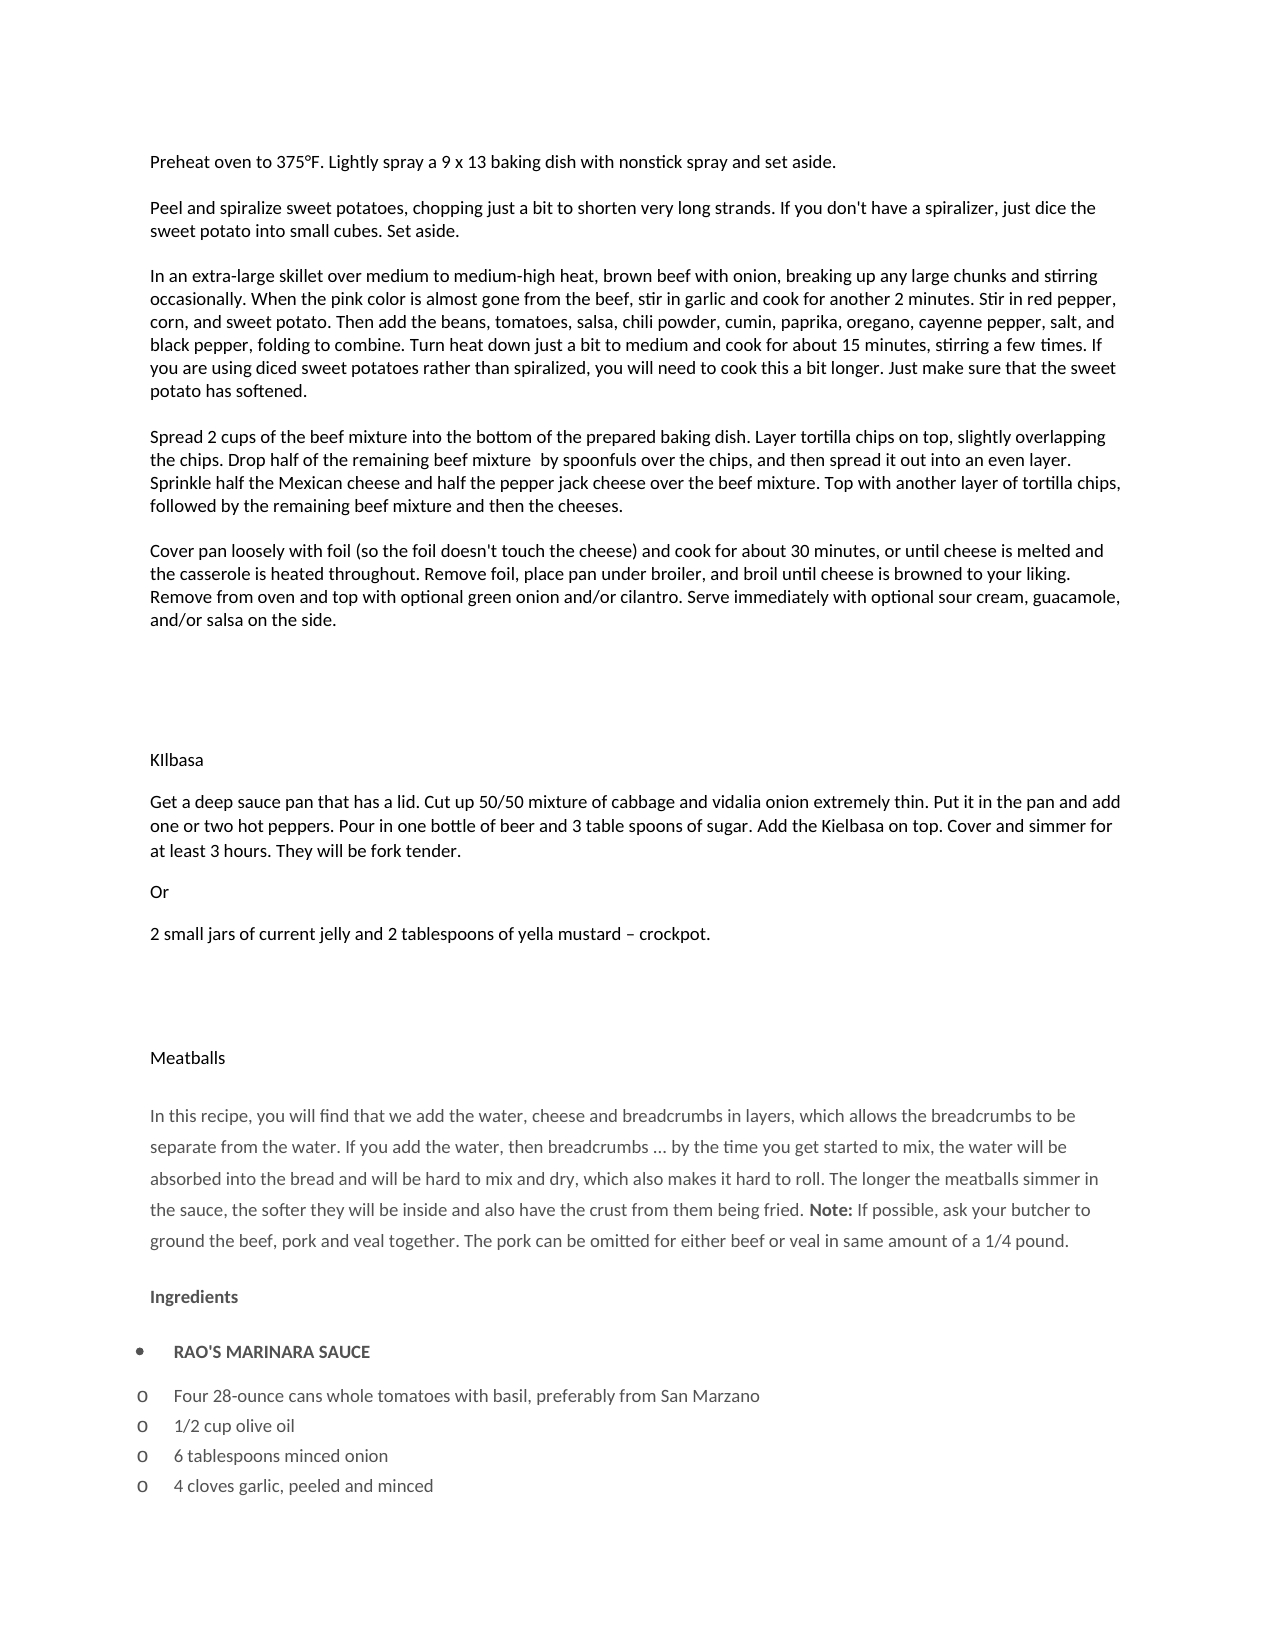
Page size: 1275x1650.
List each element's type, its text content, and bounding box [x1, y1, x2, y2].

text Get a deep sauce pan that has a lid. Cut up 50/50 mixture of cabbage and vidalia onion extremely thin. Put it in the pan and add one or two hot peppers. Pour in one bottle of beer and 3 table spoons of sugar. Add the Kielbasa on top. Cover and simmer for at least 3 hours. They will be fork tender. [150, 790, 1125, 862]
text KIlbasa [150, 749, 1125, 772]
list Four 28-ounce cans whole tomatoes with basil, preferably from San Marzano [136, 1379, 1125, 1409]
subtitle Preheat oven to 375°F. Lightly spray a 9 x 13 baking dish with nonstick spray and set aside. Peel and spiralize sweet potatoes, chopping just a bit to shorten very long strands. If you don't have a spiralizer, just dice the sweet potato into small cubes. Set aside. In an extra-large skillet over medium to medium-high heat, brown beef with onion, breaking up any large chunks and stirring occasionally. When the pink color is almost gone from the beef, stir in garlic and cook for another 2 minutes. Stir in red pepper, corn, and sweet potato. Then add the beans, tomatoes, salsa, chili powder, cumin, paprika, oregano, cayenne pepper, salt, and black pepper, folding to combine. Turn heat down just a bit to medium and cook for about 15 minutes, stirring a few times. If you are using diced sweet potatoes rather than spiralized, you will need to cook this a bit longer. Just make sure that the sweet potato has softened. Spread 2 cups of the beef mixture into the bottom of the prepared baking dish. Layer tortilla chips on top, slightly overlapping the chips. Drop half of the remaining beef mixture by spoonfuls over the chips, and then spread it out into an even layer. Sprinkle half the Mexican cheese and half the pepper jack cheese over the beef mixture. Top with another layer of tortilla chips, followed by the remaining beef mixture and then the cheeses. Cover pan loosely with foil (so the foil doesn't touch the cheese) and cook for about 30 minutes, or until cheese is melted and the casserole is heated throughout. Remove foil, place pan under broiler, and broil until cheese is browned to your liking. Remove from oven and top with optional green onion and/or cilantro. Serve immediately with optional sour cream, guacamole, and/or salsa on the side. [150, 150, 1125, 631]
text Ingredients [150, 1277, 1125, 1308]
list 1/2 cup olive oil [136, 1409, 1125, 1439]
list 4 cloves garlic, peeled and minced [136, 1469, 1125, 1499]
text Meatballs [150, 1046, 1125, 1069]
text In this recipe, you will find that we add the water, cheese and breadcrumbs in layers, which allows the breadcrumbs to be separate from the water. If you add the water, then breadcrumbs ... by the time you get started to mix, the water will be absorbed into the bread and will be hard to mix and dry, which also makes it hard to roll. The longer the meatballs simmer in the sauce, the softer they will be inside and also have the crust from them being fried. Note: If possible, ask your butcher to ground the beef, pork and veal together. The pork can be omitted for either beef or veal in same amount of a 1/4 pound. [150, 1096, 1125, 1252]
text Or [150, 881, 1125, 904]
list Rao's Marinara Sauce [136, 1333, 1125, 1363]
list 6 tablespoons minced onion [136, 1439, 1125, 1469]
text 2 small jars of current jelly and 2 tablespoons of yella mustard – crockpot. [150, 922, 1125, 945]
